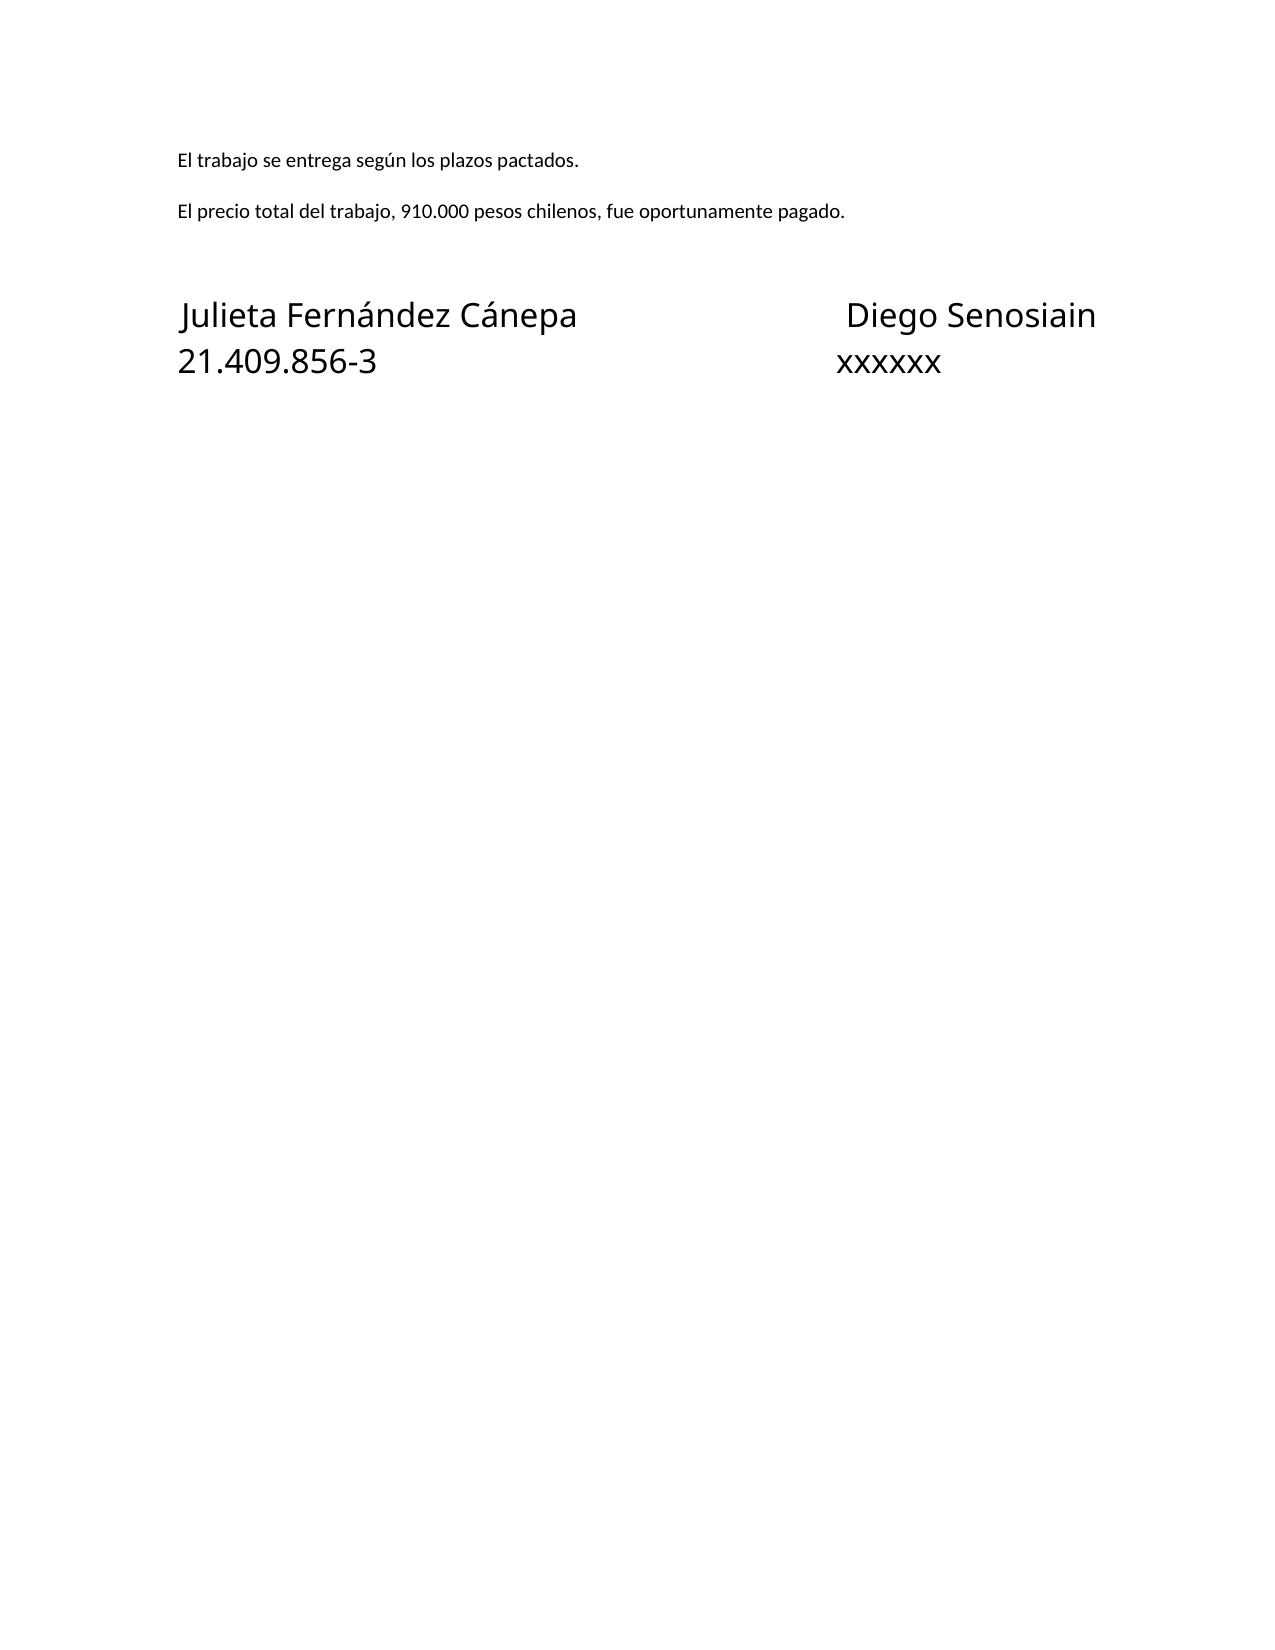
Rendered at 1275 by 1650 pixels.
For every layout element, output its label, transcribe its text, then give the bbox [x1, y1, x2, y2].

text El trabajo se entrega según los plazos pactados. [177, 148, 1098, 173]
text Julieta Fernández Cánepa Diego Senosiain [177, 292, 1098, 338]
text El precio total del trabajo, 910.000 pesos chilenos, fue oportunamente pagado. [177, 198, 1098, 224]
text 21.409.856-3 xxxxxx [177, 338, 1098, 383]
